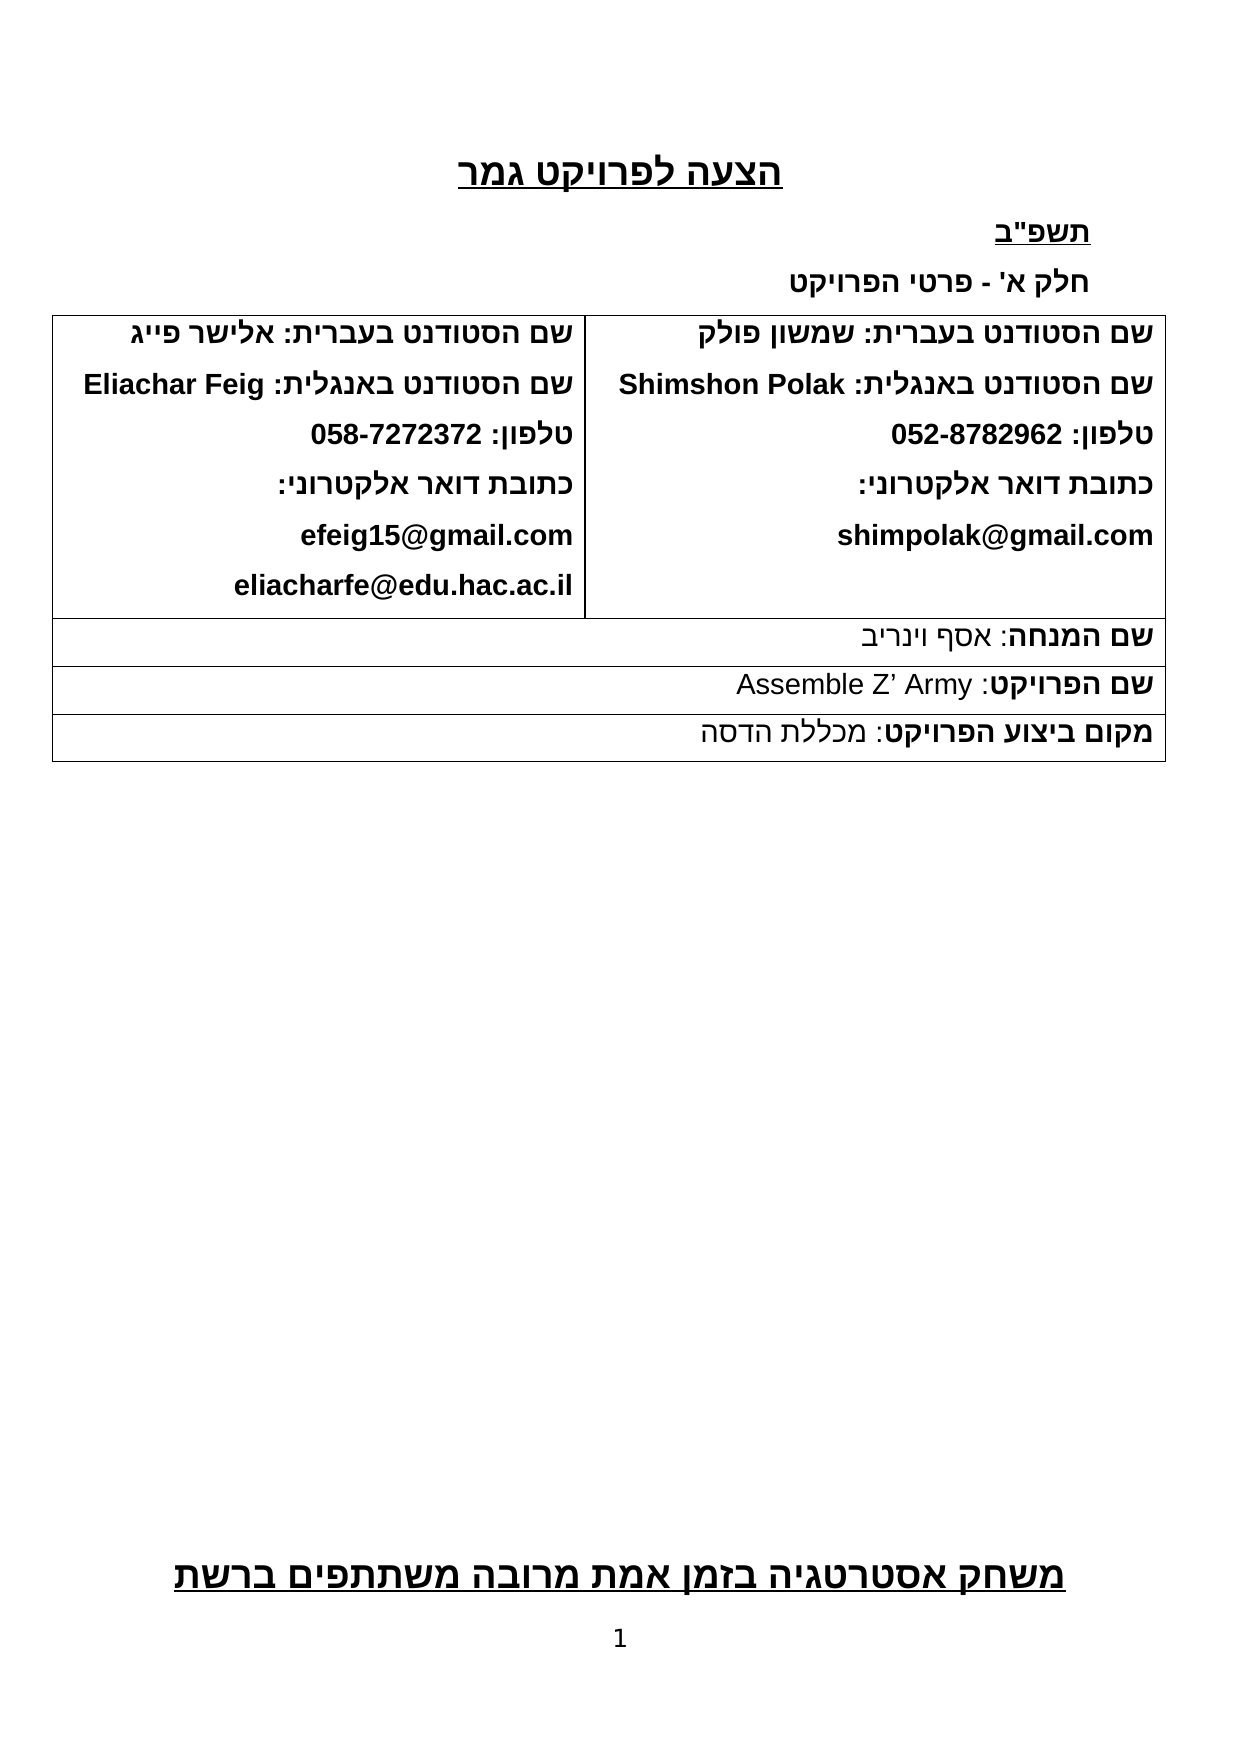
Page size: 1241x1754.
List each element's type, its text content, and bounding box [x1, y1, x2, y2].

table_cell שם המנחה: אסף וינריב [53, 619, 1165, 666]
text משחק אסטרטגיה בזמן אמת מרובה משתתפים ברשת [150, 1553, 1090, 1596]
table_cell מקום ביצוע הפרויקט: מכללת הדסה [53, 715, 1165, 761]
table_header שם הסטודנט בעברית: שמשון פולק שם הסטודנט באנגלית: Shimshon Polak טלפון: 052-8782962 כתובת דואר אלקטרוני: shimpolak@gmail.com [586, 316, 1165, 618]
text תשפ"ב [150, 215, 1090, 248]
text חלק א' - פרטי הפרויקט [150, 265, 1090, 298]
table_cell שם הפרויקט: Assemble Z’ Army [53, 667, 1165, 713]
table_header שם הסטודנט בעברית: אלישר פייג שם הסטודנט באנגלית: Eliachar Feig טלפון: 058-7272372 כתובת דואר אלקטרוני: efeig15@gmail.com eliacharfe@edu.hac.ac.il [53, 316, 584, 618]
text הצעה לפרויקט גמר [150, 150, 1090, 193]
